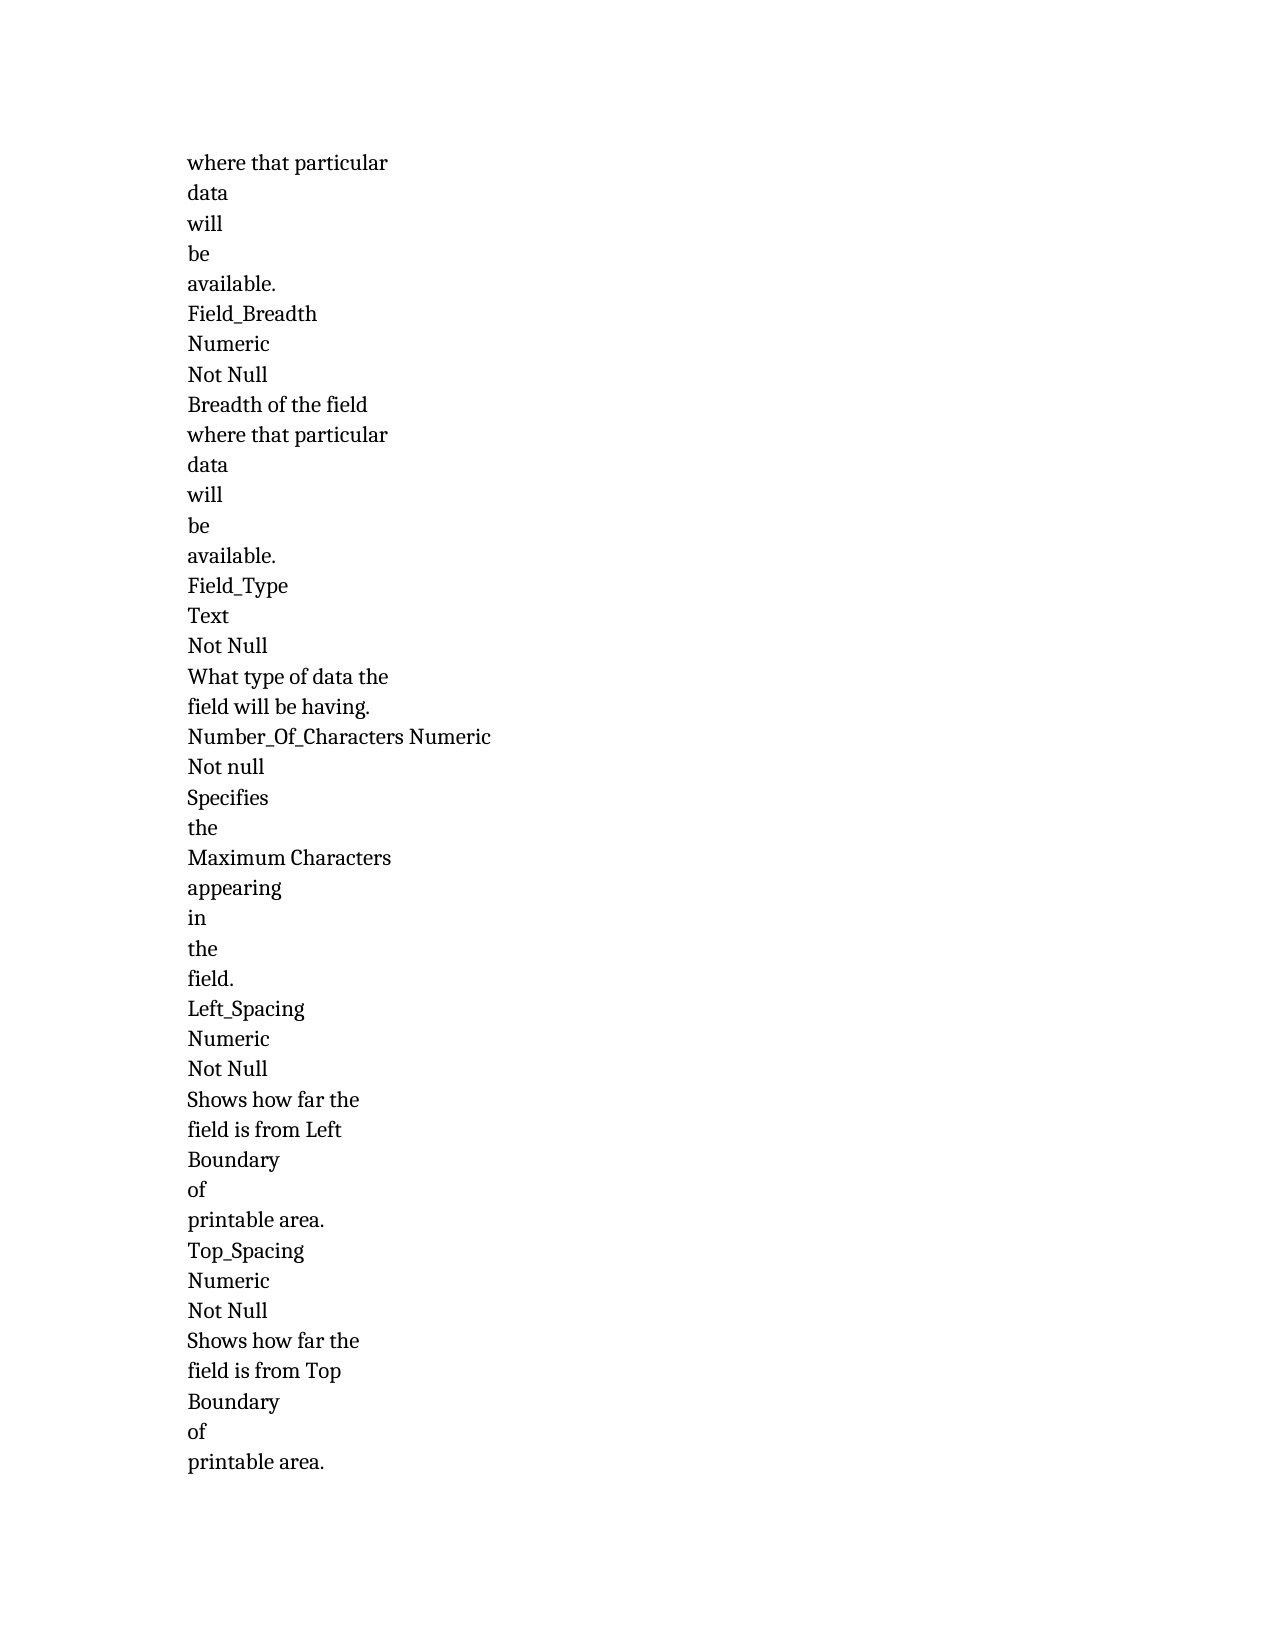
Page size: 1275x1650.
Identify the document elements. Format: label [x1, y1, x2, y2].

text [187, 150, 1087, 1475]
